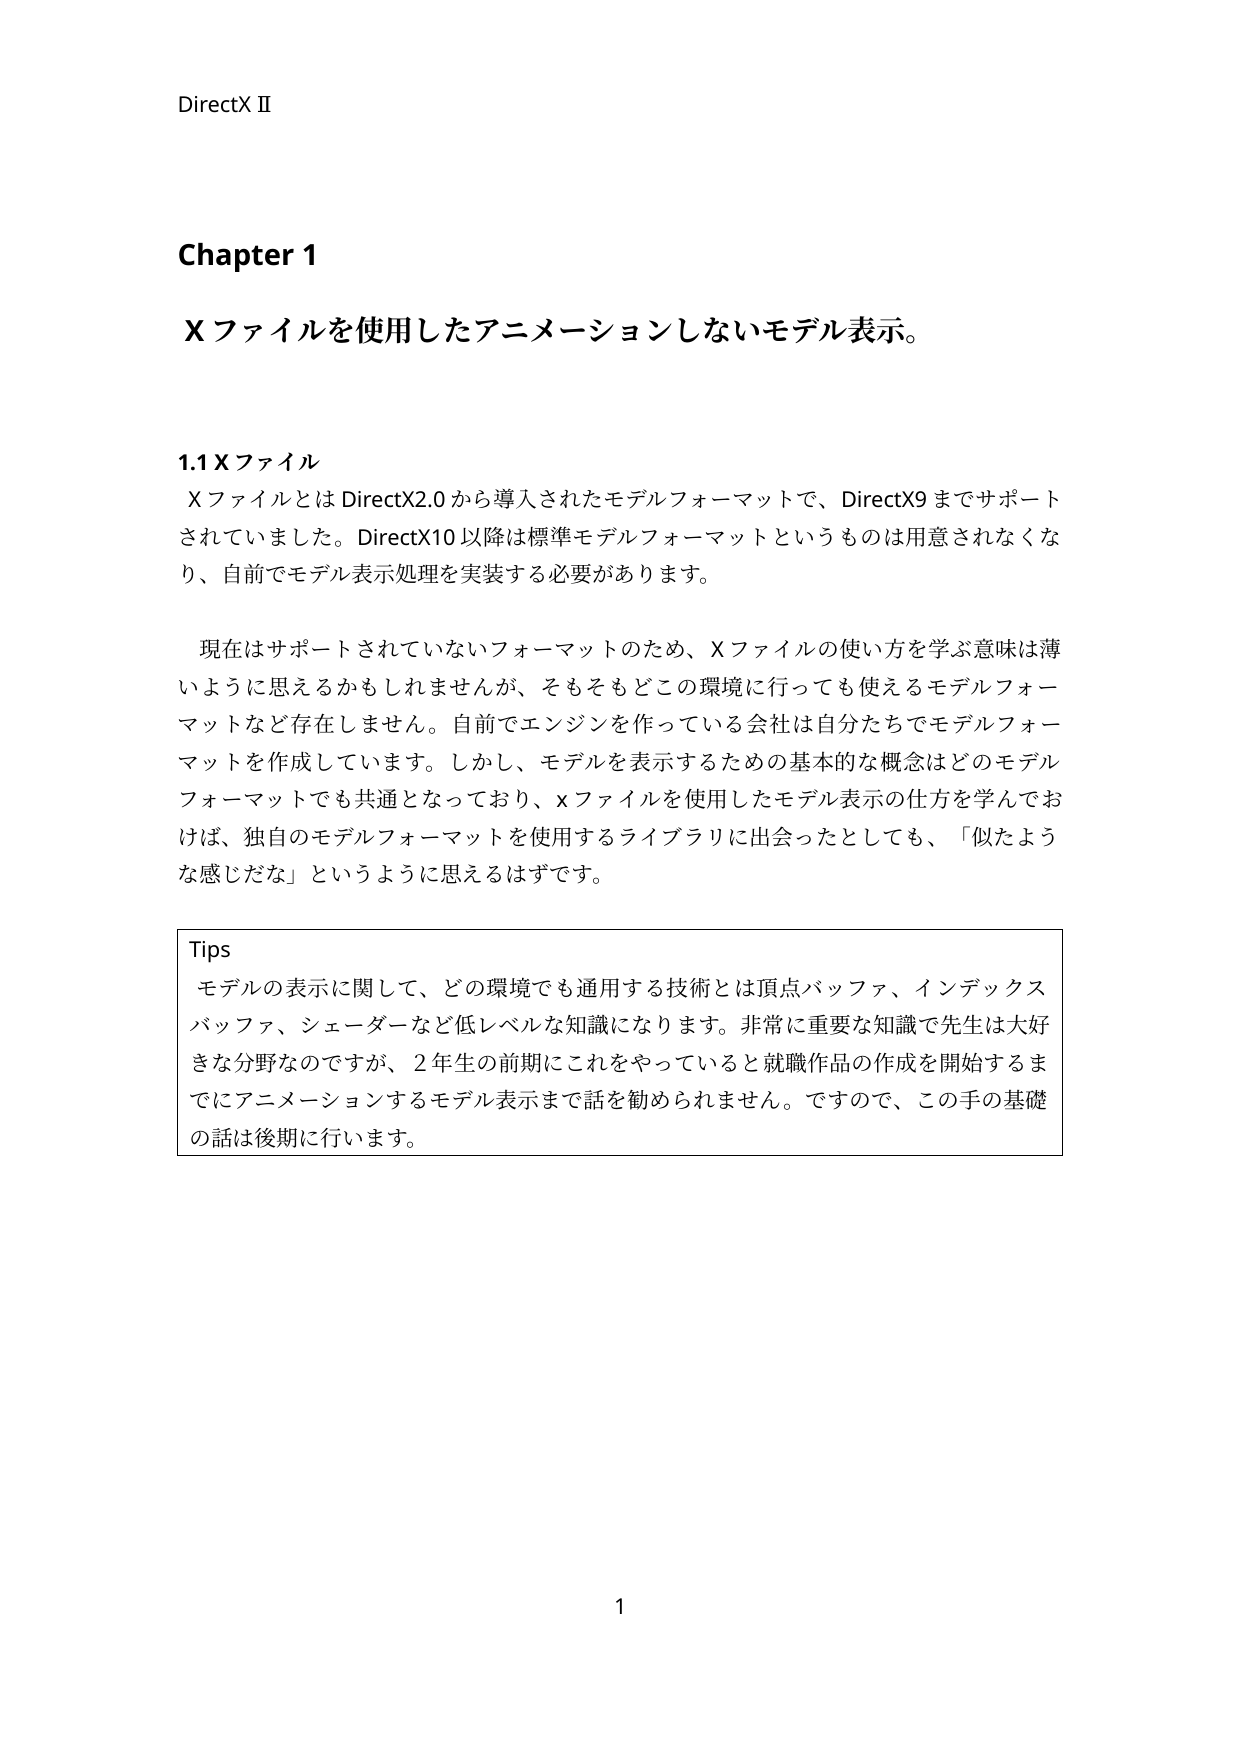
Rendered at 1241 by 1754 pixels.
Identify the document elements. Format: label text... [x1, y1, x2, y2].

table_header Tips モデルの表示に関して、どの環境でも通用する技術とは頂点バッファ、インデックスバッファ、シェーダーなど低レベルな知識になります。非常に重要な知識で先生は大好きな分野なのですが、２年生の前期にこれをやっていると就職作品の作成を開始するまでにアニメーションするモデル表示まで話を勧められません。ですので、この手の基礎の話は後期に行います。 [178, 930, 1062, 1155]
text Xファイルを使用したアニメーションしないモデル表示。 [177, 292, 1063, 367]
text 1.1 Xファイル [177, 442, 1063, 479]
text Chapter 1 [177, 217, 1063, 292]
text 現在はサポートされていないフォーマットのため、Xファイルの使い方を学ぶ意味は薄いように思えるかもしれませんが、そもそもどこの環境に行っても使えるモデルフォーマットなど存在しません。自前でエンジンを作っている会社は自分たちでモデルフォーマットを作成しています。しかし、モデルを表示するための基本的な概念はどのモデルフォーマットでも共通となっており、xファイルを使用したモデル表示の仕方を学んでおけば、独自のモデルフォーマットを使用するライブラリに出会ったとしても、「似たような感じだな」というように思えるはずです。 [177, 629, 1063, 892]
text XファイルとはDirectX2.0から導入されたモデルフォーマットで、DirectX9までサポートされていました。DirectX10以降は標準モデルフォーマットというものは用意されなくなり、自前でモデル表示処理を実装する必要があります。 [177, 479, 1063, 592]
